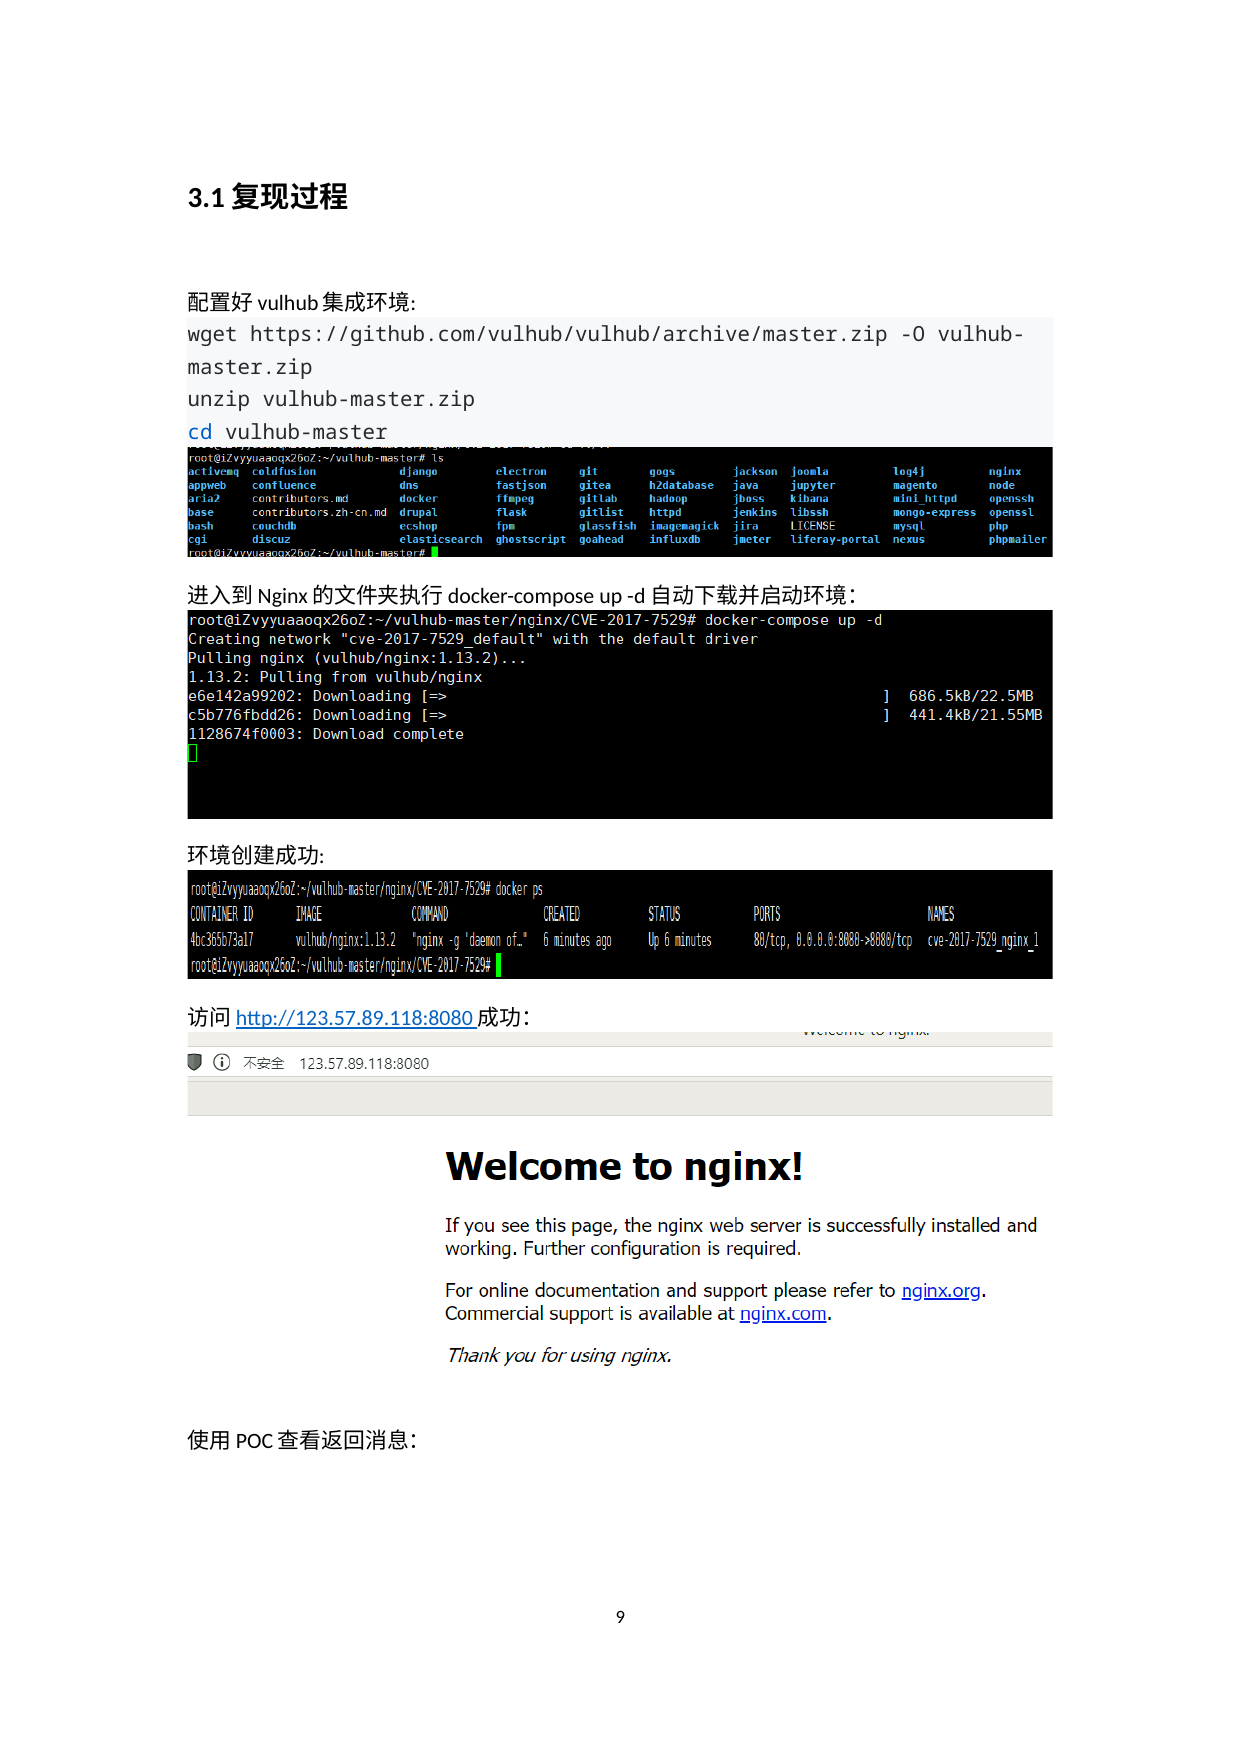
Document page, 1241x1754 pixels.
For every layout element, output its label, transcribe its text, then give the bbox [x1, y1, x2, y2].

text 配置好vulhub集成环境: [187, 285, 1053, 317]
picture [187, 447, 1053, 557]
text wget https://github.com/vulhub/vulhub/archive/master.zip -O vulhub-master.zip [187, 317, 1053, 382]
text 访问http://123.57.89.118:8080成功： [187, 1000, 1053, 1032]
picture [187, 870, 1053, 979]
text unzip vulhub-master.zip [187, 382, 1053, 415]
subtitle 3.1 复现过程 [187, 162, 1053, 227]
text 环境创建成功: [187, 837, 1053, 870]
text 使用POC查看返回消息： [187, 1422, 1053, 1455]
picture [187, 1032, 1053, 1418]
text cd vulhub-master [187, 415, 1053, 447]
text 进入到Nginx的文件夹执行docker-compose up -d 自动下载并启动环境： [187, 577, 1053, 610]
picture [187, 610, 1053, 819]
